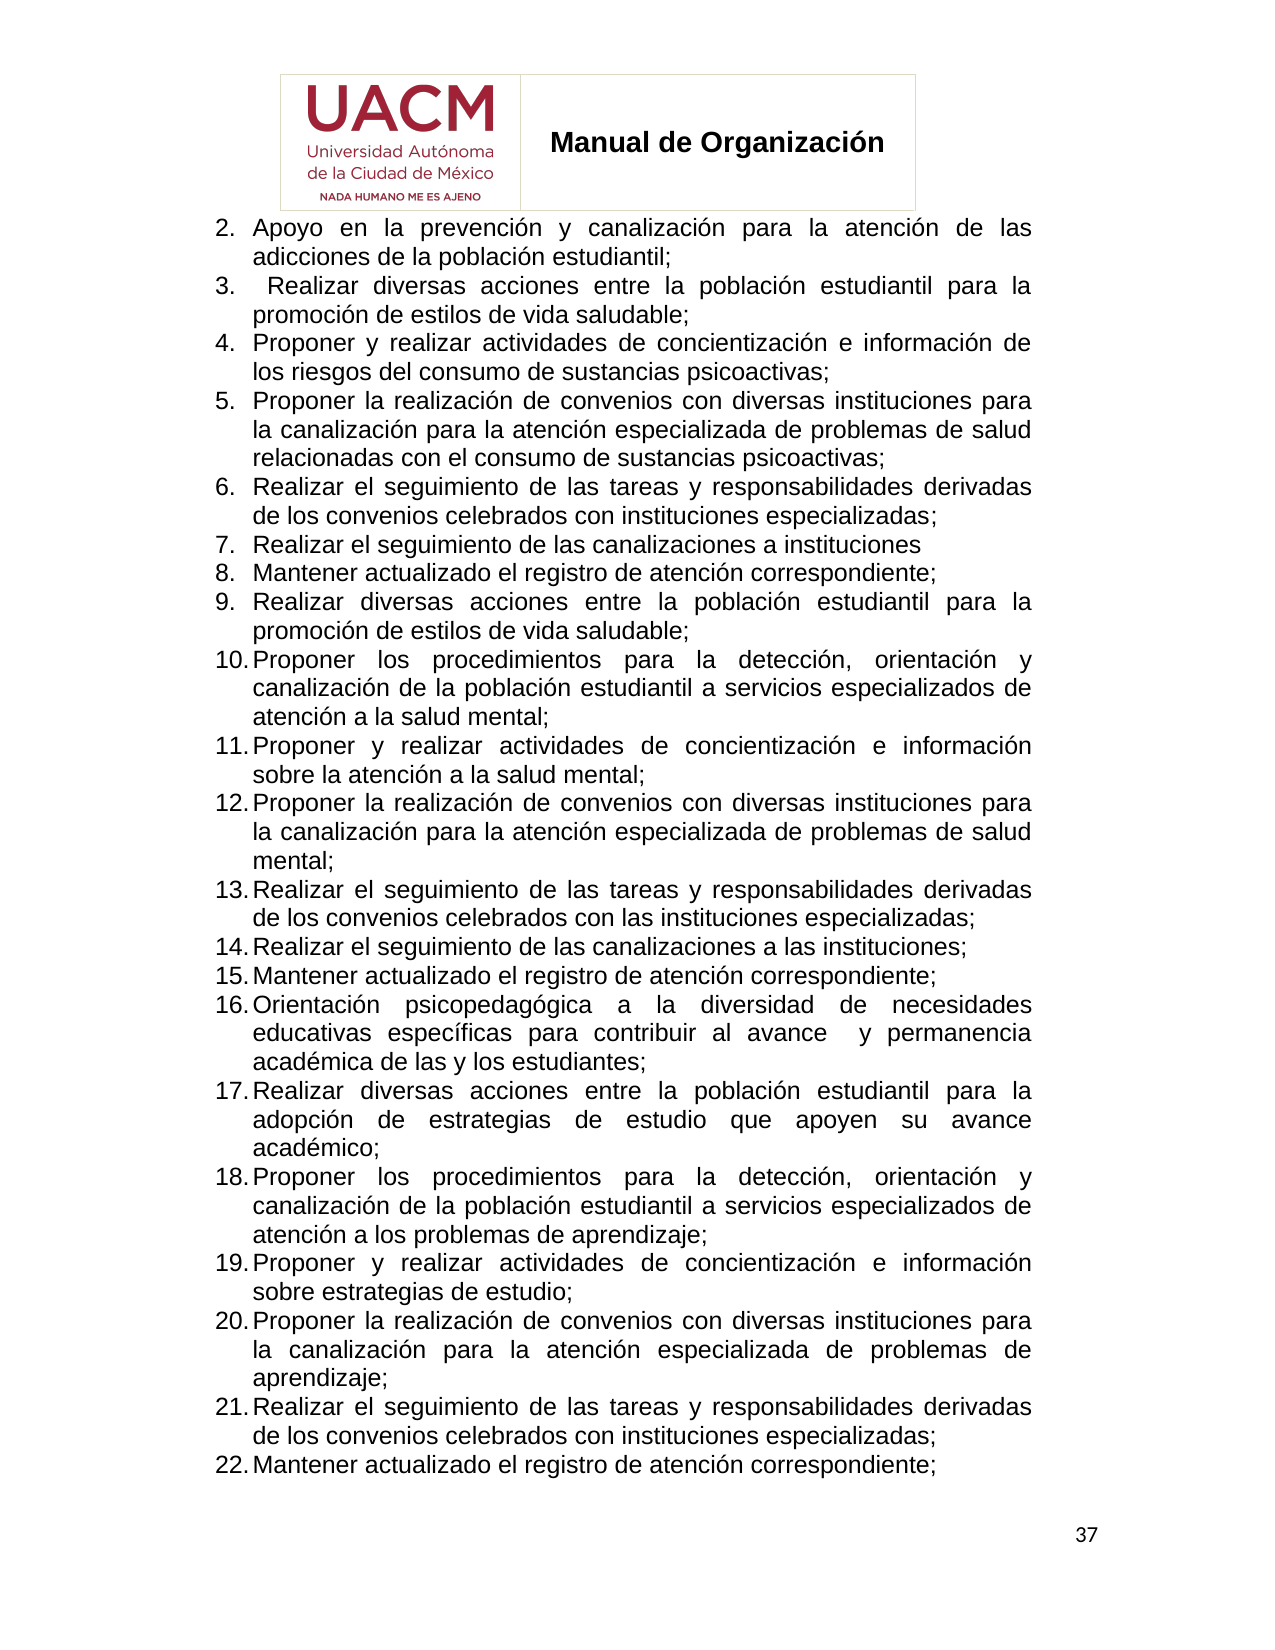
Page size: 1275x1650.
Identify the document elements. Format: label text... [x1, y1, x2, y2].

list Proponer los procedimientos para la detección, orientación y canalización de la población estudiantil a servicios especializados de atención a la salud mental; [215, 645, 1033, 731]
list Apoyo en la prevención y canalización para la atención de las adicciones de la población estudiantil; [215, 213, 1033, 271]
list Realizar el seguimiento de las tareas y responsabilidades derivadas de los convenios celebrados con instituciones especializadas; [215, 472, 1033, 530]
list Proponer la realización de convenios con diversas instituciones para la canalización para la atención especializada de problemas de salud mental; [215, 788, 1033, 875]
list Proponer los procedimientos para la detección, orientación y canalización de la población estudiantil a servicios especializados de atención a los problemas de aprendizaje; [215, 1162, 1033, 1248]
list Mantener actualizado el registro de atención correspondiente; [215, 558, 1033, 587]
list Proponer y realizar actividades de concientización e información de los riesgos del consumo de sustancias psicoactivas; [215, 328, 1033, 386]
list Realizar diversas acciones entre la población estudiantil para la promoción de estilos de vida saludable; [215, 587, 1033, 645]
list Realizar diversas acciones entre la población estudiantil para la promoción de estilos de vida saludable; [215, 271, 1033, 328]
list Realizar el seguimiento de las canalizaciones a instituciones [215, 530, 1033, 558]
list Mantener actualizado el registro de atención correspondiente; [215, 1450, 1033, 1478]
list Orientación psicopedagógica a la diversidad de necesidades educativas específicas para contribuir al avance y permanencia académica de las y los estudiantes; [215, 990, 1033, 1076]
list Proponer y realizar actividades de concientización e información sobre estrategias de estudio; [215, 1248, 1033, 1306]
list Realizar el seguimiento de las tareas y responsabilidades derivadas de los convenios celebrados con instituciones especializadas; [215, 1392, 1033, 1450]
list Realizar el seguimiento de las tareas y responsabilidades derivadas de los convenios celebrados con las instituciones especializadas; [215, 875, 1033, 932]
picture [295, 83, 506, 202]
list Proponer y realizar actividades de concientización e información sobre la atención a la salud mental; [215, 731, 1033, 788]
list Mantener actualizado el registro de atención correspondiente; [215, 961, 1033, 990]
list Proponer la realización de convenios con diversas instituciones para la canalización para la atención especializada de problemas de aprendizaje; [215, 1306, 1033, 1392]
list Realizar el seguimiento de las canalizaciones a las instituciones; [215, 932, 1033, 961]
list Proponer la realización de convenios con diversas instituciones para la canalización para la atención especializada de problemas de salud relacionadas con el consumo de sustancias psicoactivas; [215, 386, 1033, 472]
list Realizar diversas acciones entre la población estudiantil para la adopción de estrategias de estudio que apoyen su avance académico; [215, 1076, 1033, 1162]
